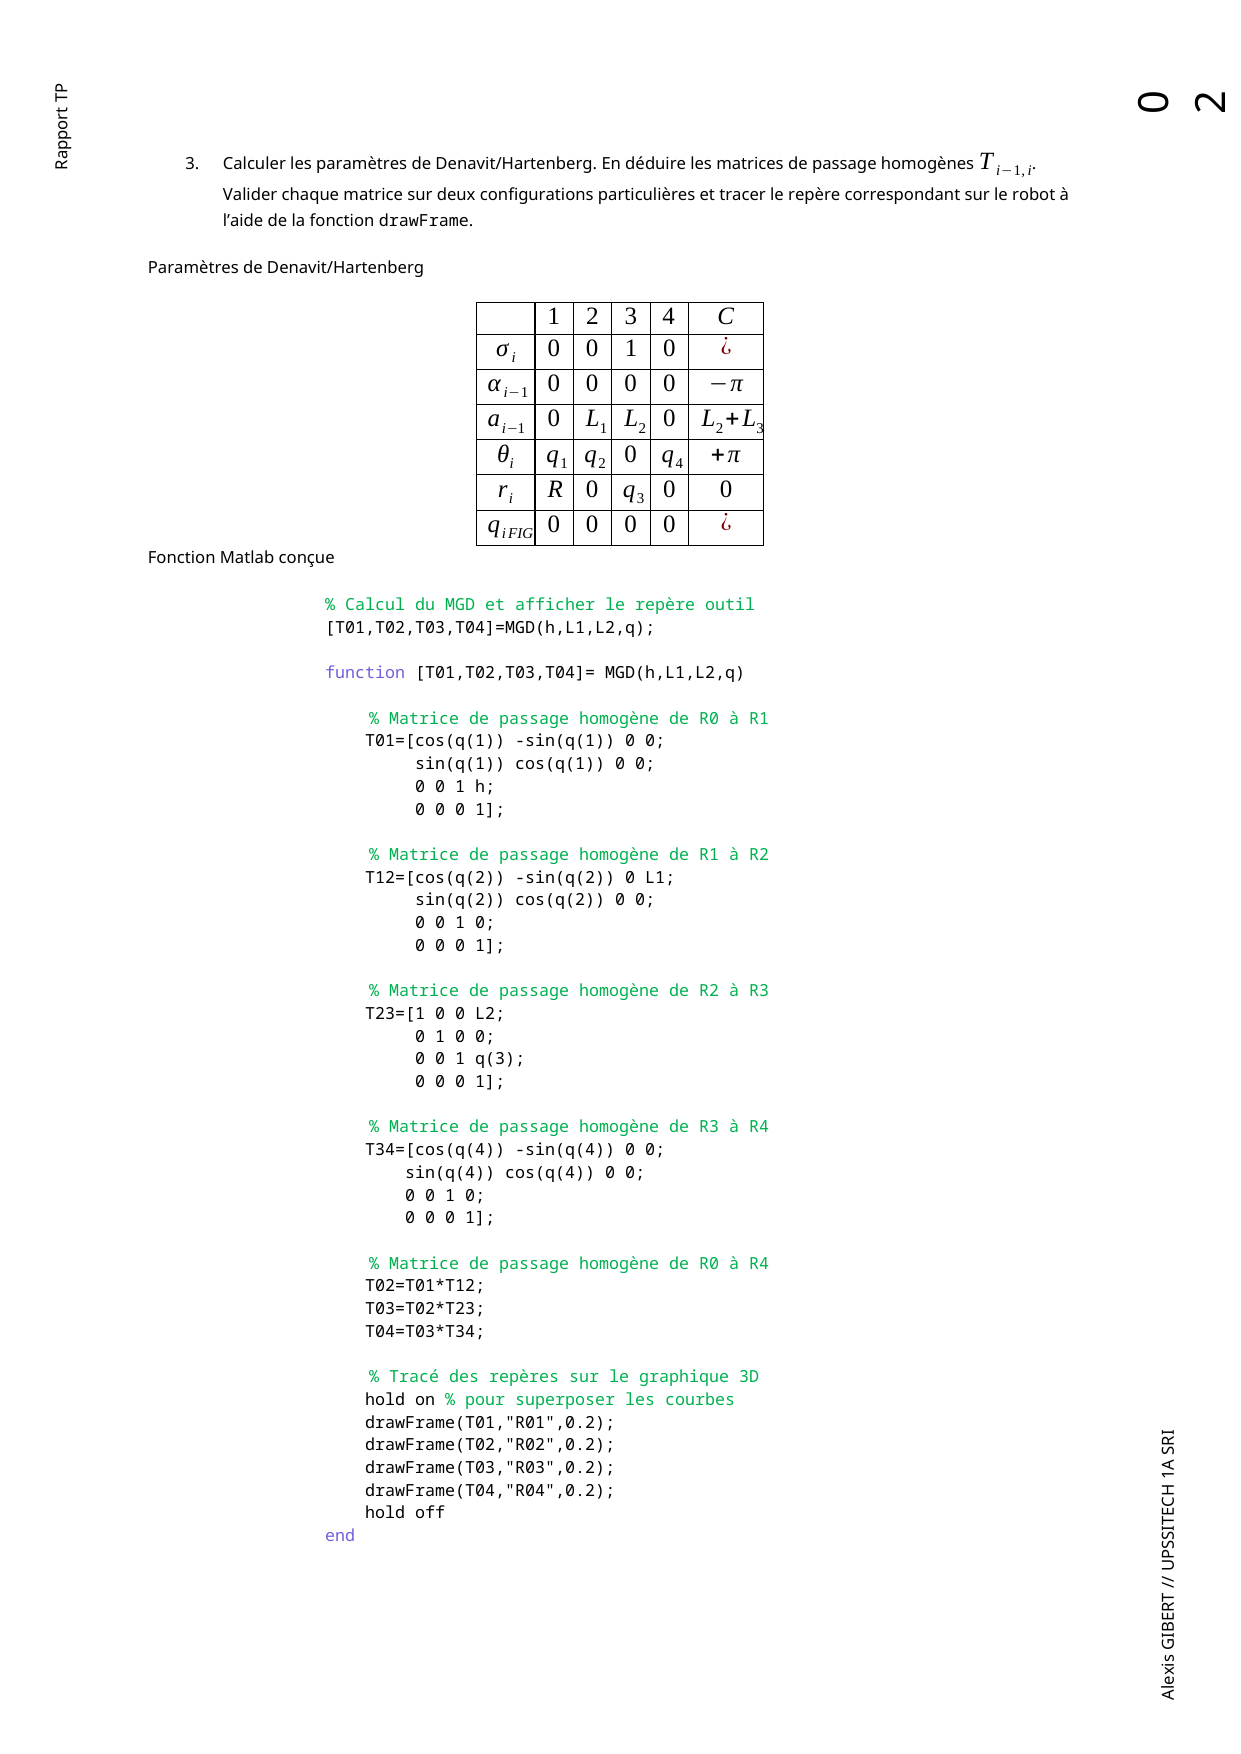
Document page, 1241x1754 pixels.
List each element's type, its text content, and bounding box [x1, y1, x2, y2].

table_cell [477, 475, 534, 509]
table_cell [477, 511, 534, 545]
text % Matrice de passage homogène de R0 à R1 [325, 706, 915, 729]
text function [T01,T02,T03,T04]= MGD(h,L1,L2,q) [325, 661, 915, 683]
table_cell [574, 440, 611, 474]
table_cell [612, 370, 650, 404]
table_cell [689, 405, 763, 439]
table_cell [536, 405, 573, 439]
text T23=[1 0 0 L2; [325, 1001, 915, 1024]
table_header [574, 303, 611, 333]
table_cell [612, 475, 650, 509]
table_cell [651, 440, 688, 474]
table_cell [689, 440, 763, 474]
text drawFrame(T03,"R03",0.2); [325, 1456, 915, 1478]
text sin(q(4)) cos(q(4)) 0 0; [325, 1160, 915, 1183]
text 0 0 1 h; [325, 774, 915, 797]
text 0 0 1 q(3); [325, 1047, 915, 1069]
table_cell [689, 511, 763, 545]
table_cell [651, 370, 688, 404]
table_cell [612, 335, 650, 369]
text end [325, 1524, 915, 1546]
table_cell [651, 511, 688, 545]
table_header [612, 303, 650, 333]
text 0 0 0 1]; [325, 1206, 915, 1228]
text 0 0 0 1]; [325, 1069, 915, 1092]
text % Matrice de passage homogène de R3 à R4 [325, 1115, 915, 1138]
text % Matrice de passage homogène de R1 à R2 [325, 842, 915, 865]
text % Matrice de passage homogène de R2 à R3 [325, 979, 915, 1001]
table_cell [536, 335, 573, 369]
list Calculer les paramètres de Denavit/Hartenberg. En déduire les matrices de passage homogènes . Valider chaque matrice sur deux configurations particulières et tracer le repère correspondant sur le robot à l’aide de la fonction drawFrame. [185, 148, 1093, 231]
text T01=[cos(q(1)) -sin(q(1)) 0 0; [325, 729, 915, 752]
table_cell [612, 440, 650, 474]
table_header [689, 303, 763, 333]
table_cell [574, 335, 611, 369]
text 0 1 0 0; [325, 1024, 915, 1047]
text % Calcul du MGD et afficher le repère outil [325, 593, 915, 615]
table_cell [477, 370, 534, 404]
table_cell [651, 335, 688, 369]
text 0 0 0 1]; [325, 933, 915, 956]
text hold off [325, 1501, 915, 1524]
table_cell [536, 370, 573, 404]
table_cell [536, 475, 573, 509]
text sin(q(1)) cos(q(1)) 0 0; [325, 752, 915, 774]
text Fonction Matlab conçue [148, 546, 1093, 568]
table_header [477, 303, 534, 333]
text % Tracé des repères sur le graphique 3D [325, 1365, 915, 1387]
text [T01,T02,T03,T04]=MGD(h,L1,L2,q); [325, 615, 915, 638]
table_cell [651, 405, 688, 439]
text sin(q(2)) cos(q(2)) 0 0; [325, 888, 915, 911]
table_cell [574, 405, 611, 439]
table_cell [612, 511, 650, 545]
text drawFrame(T02,"R02",0.2); [325, 1433, 915, 1456]
table_cell [574, 511, 611, 545]
table_cell [651, 475, 688, 509]
table_cell [574, 475, 611, 509]
table_cell [689, 335, 763, 369]
text Paramètres de Denavit/Hartenberg [148, 255, 1093, 278]
text T34=[cos(q(4)) -sin(q(4)) 0 0; [325, 1138, 915, 1160]
text drawFrame(T01,"R01",0.2); [325, 1410, 915, 1433]
text T02=T01*T12; [325, 1274, 915, 1297]
table_cell [536, 511, 573, 545]
table_cell [612, 405, 650, 439]
text T03=T02*T23; [325, 1297, 915, 1319]
table_cell [477, 440, 534, 474]
text 0 0 0 1]; [325, 797, 915, 820]
text % Matrice de passage homogène de R0 à R4 [325, 1251, 915, 1274]
table_header [536, 303, 573, 333]
table_cell [477, 335, 534, 369]
text T12=[cos(q(2)) -sin(q(2)) 0 L1; [325, 865, 915, 888]
text 0 0 1 0; [325, 911, 915, 933]
text hold on % pour superposer les courbes [325, 1387, 915, 1410]
table_cell [477, 405, 534, 439]
text 0 0 1 0; [325, 1183, 915, 1206]
table_header [651, 303, 688, 333]
text T04=T03*T34; [325, 1319, 915, 1342]
table_cell [689, 475, 763, 509]
table_cell [536, 440, 573, 474]
table_cell [689, 370, 763, 404]
table_cell [574, 370, 611, 404]
text drawFrame(T04,"R04",0.2); [325, 1478, 915, 1501]
